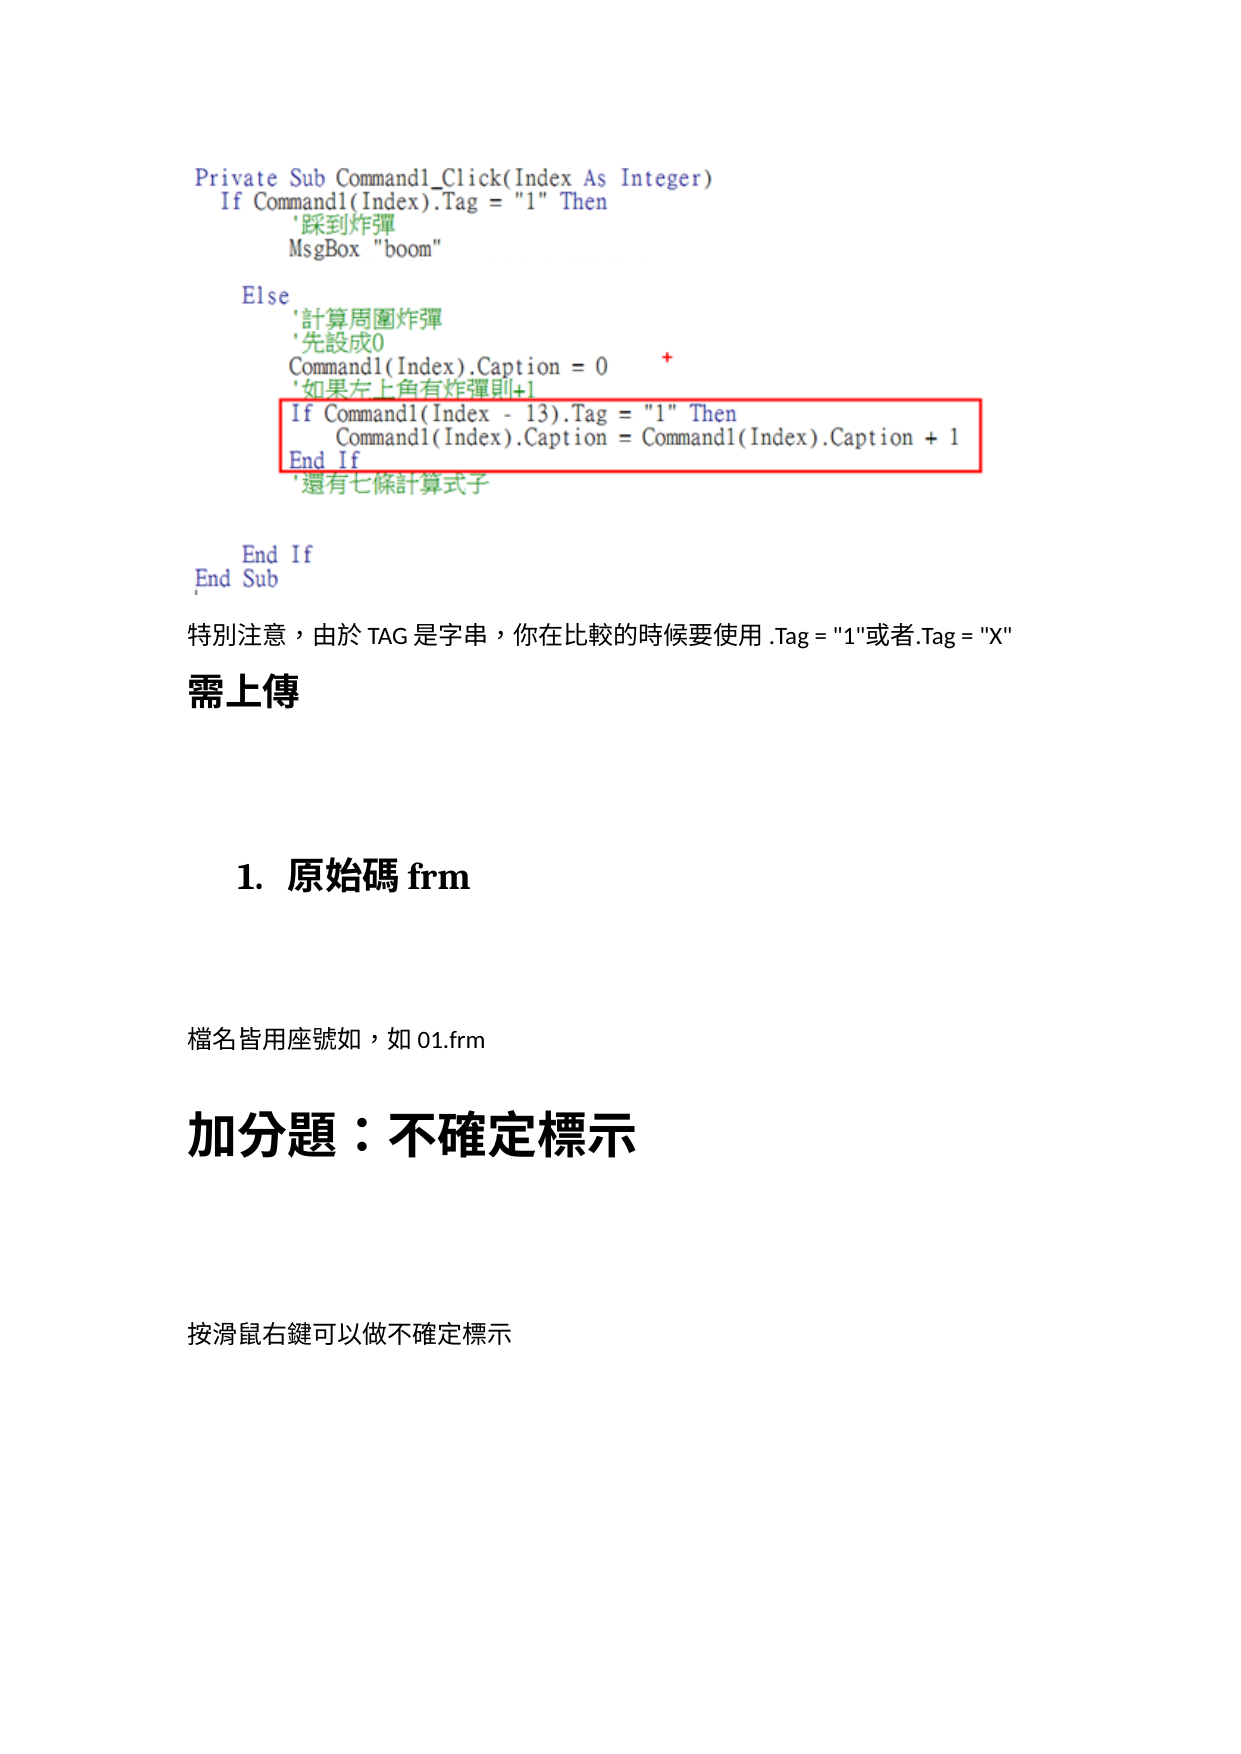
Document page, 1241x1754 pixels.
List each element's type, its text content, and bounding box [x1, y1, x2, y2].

text 檔名皆用座號如，如01.frm [187, 1019, 1053, 1057]
subtitle 加分題：不確定標示 [187, 1094, 1053, 1169]
text 按滑鼠右鍵可以做不確定標示 [187, 1314, 1053, 1351]
subtitle 需上傳 [187, 652, 1053, 727]
picture [187, 164, 1001, 595]
text 特別注意，由於TAG是字串，你在比較的時候要使用 .Tag = "1"或者.Tag = "X" [187, 614, 1053, 652]
subtitle 原始碼frm [237, 836, 1053, 911]
